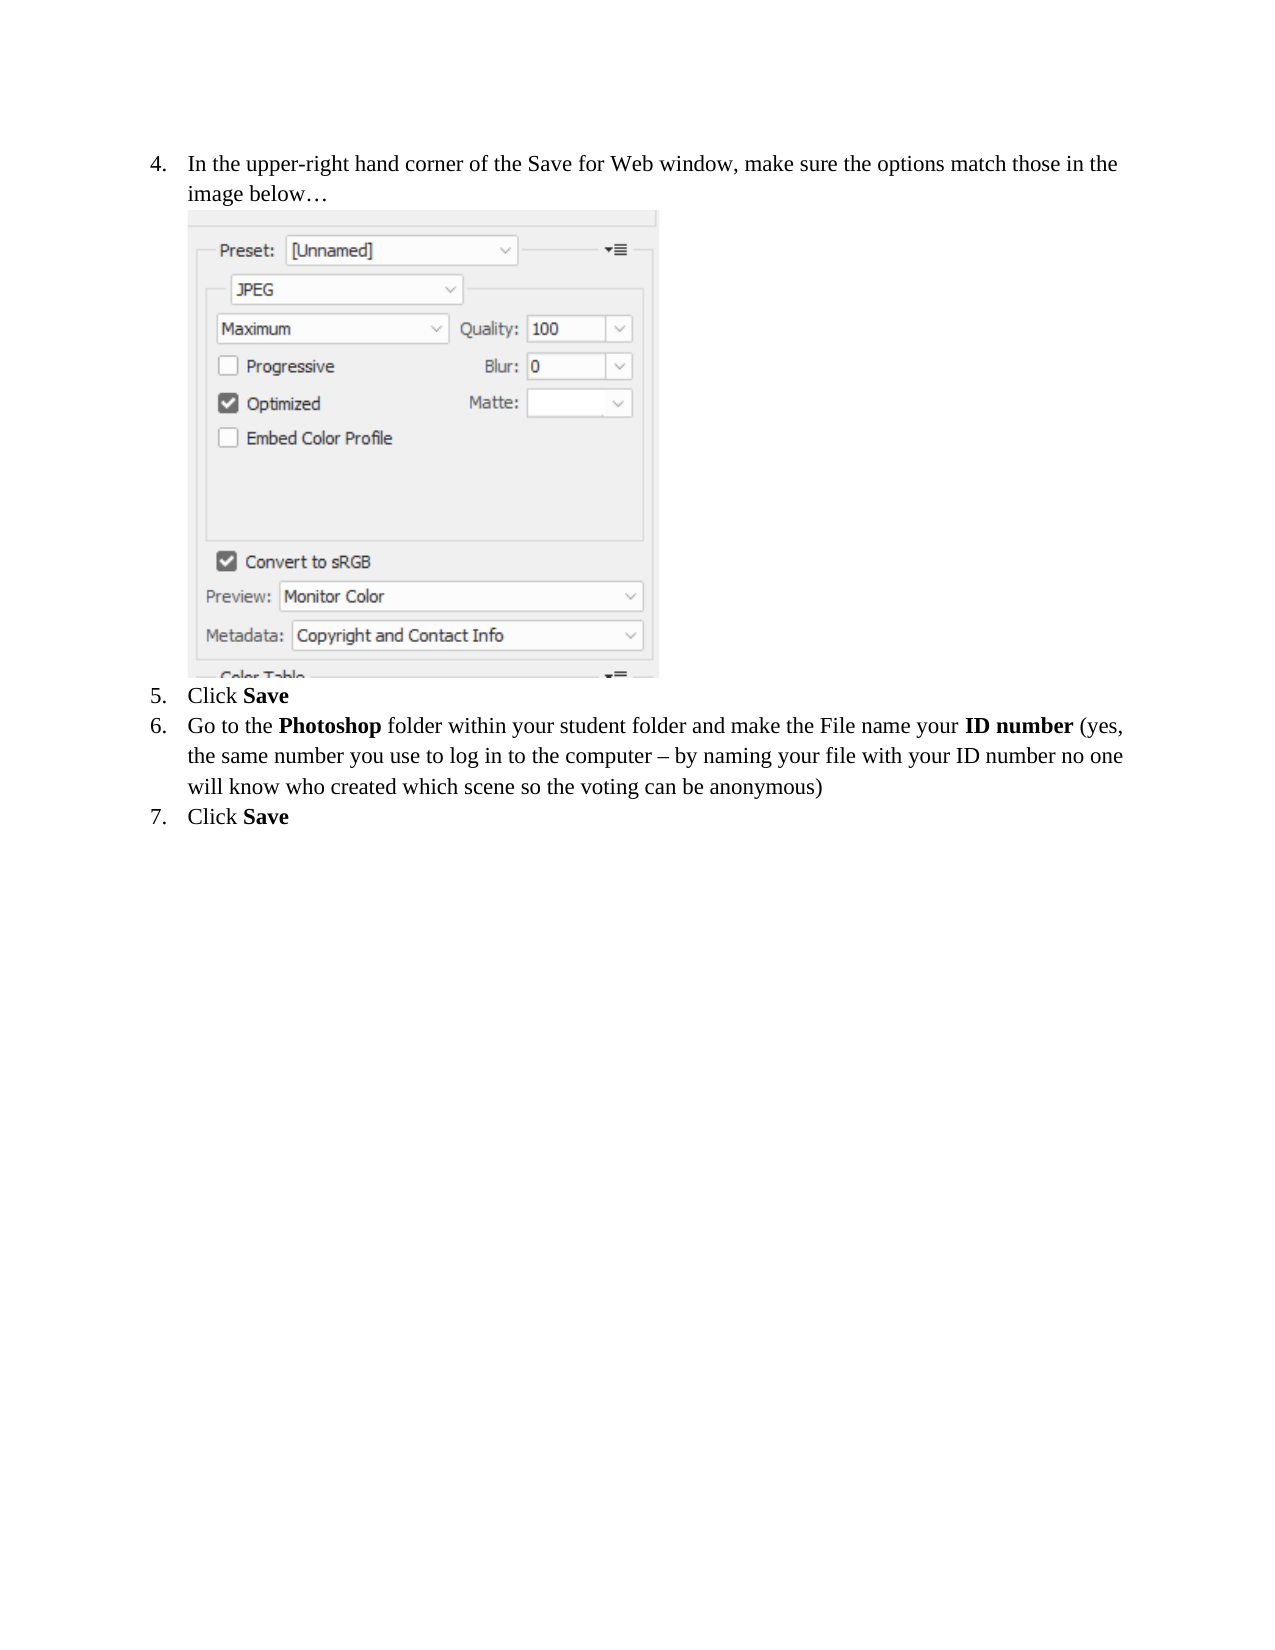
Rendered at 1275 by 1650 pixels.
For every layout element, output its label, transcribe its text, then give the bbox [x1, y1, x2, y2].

list Go to the Photoshop folder within your student folder and make the File name your ID number (yes, the same number you use to log in to the computer – by naming your file with your ID number no one will know who created which scene so the voting can be anonymous) [150, 712, 1125, 799]
picture [187, 210, 660, 678]
list Click Save [150, 682, 1125, 708]
list Click Save [150, 803, 1125, 829]
